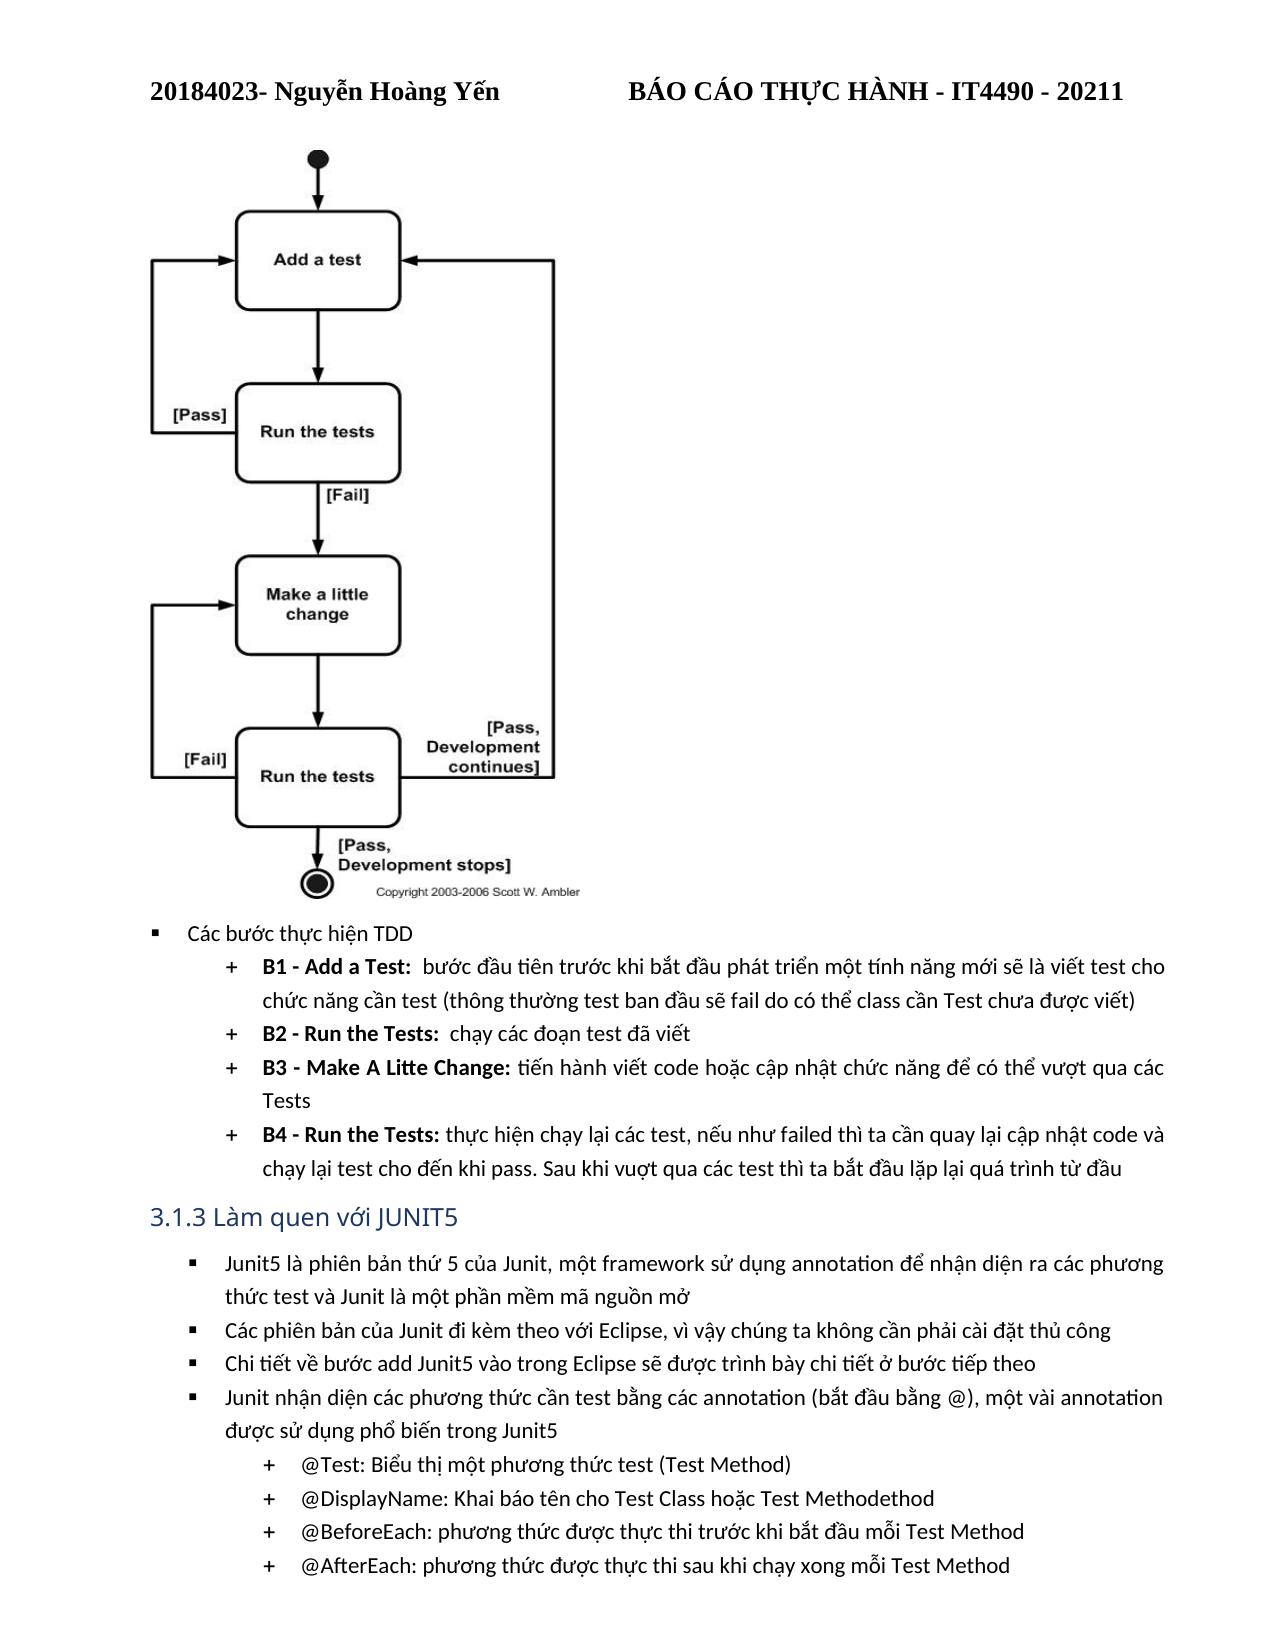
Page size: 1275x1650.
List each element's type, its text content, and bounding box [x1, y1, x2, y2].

picture [150, 150, 581, 900]
list @DisplayName: Khai báo tên cho Test Class hoặc Test Methodethod [262, 1484, 1167, 1512]
list B3 - Make A Litte Change: tiến hành viết code hoặc cập nhật chức năng để có thể vượt qua các Tests [225, 1053, 1167, 1114]
list @BeforeEach: phương thức được thực thi trước khi bắt đầu mỗi Test Method [262, 1517, 1167, 1545]
list @AfterEach: phương thức được thực thi sau khi chạy xong mỗi Test Method [262, 1551, 1167, 1579]
list @Test: Biểu thị một phương thức test (Test Method) [262, 1450, 1167, 1478]
list B1 - Add a Test: bước đầu tiên trước khi bắt đầu phát triển một tính năng mới sẽ là viết test cho chức năng cần test (thông thường test ban đầu sẽ fail do có thể class cần Test chưa được viết) [225, 952, 1167, 1014]
list Các bước thực hiện TDD [150, 919, 1167, 947]
list Junit5 là phiên bản thứ 5 của Junit, một framework sử dụng annotation để nhận diện ra các phương thức test và Junit là một phần mềm mã nguồn mở [187, 1249, 1167, 1311]
list B4 - Run the Tests: thực hiện chạy lại các test, nếu như failed thì ta cần quay lại cập nhật code và chạy lại test cho đến khi pass. Sau khi vuợt qua các test thì ta bắt đầu lặp lại quá trình từ đầu [225, 1120, 1167, 1182]
list Các phiên bản của Junit đi kèm theo với Eclipse, vì vậy chúng ta không cần phải cài đặt thủ công [187, 1316, 1167, 1344]
subtitle 3.1.3 Làm quen với JUNIT5 [150, 1200, 1167, 1234]
list Junit nhận diện các phương thức cần test bằng các annotation (bắt đầu bằng @), một vài annotation được sử dụng phổ biến trong Junit5 [187, 1383, 1167, 1445]
list B2 - Run the Tests: chạy các đoạn test đã viết [225, 1019, 1167, 1047]
list Chi tiết về bước add Junit5 vào trong Eclipse sẽ được trình bày chi tiết ở bước tiếp theo [187, 1349, 1167, 1378]
